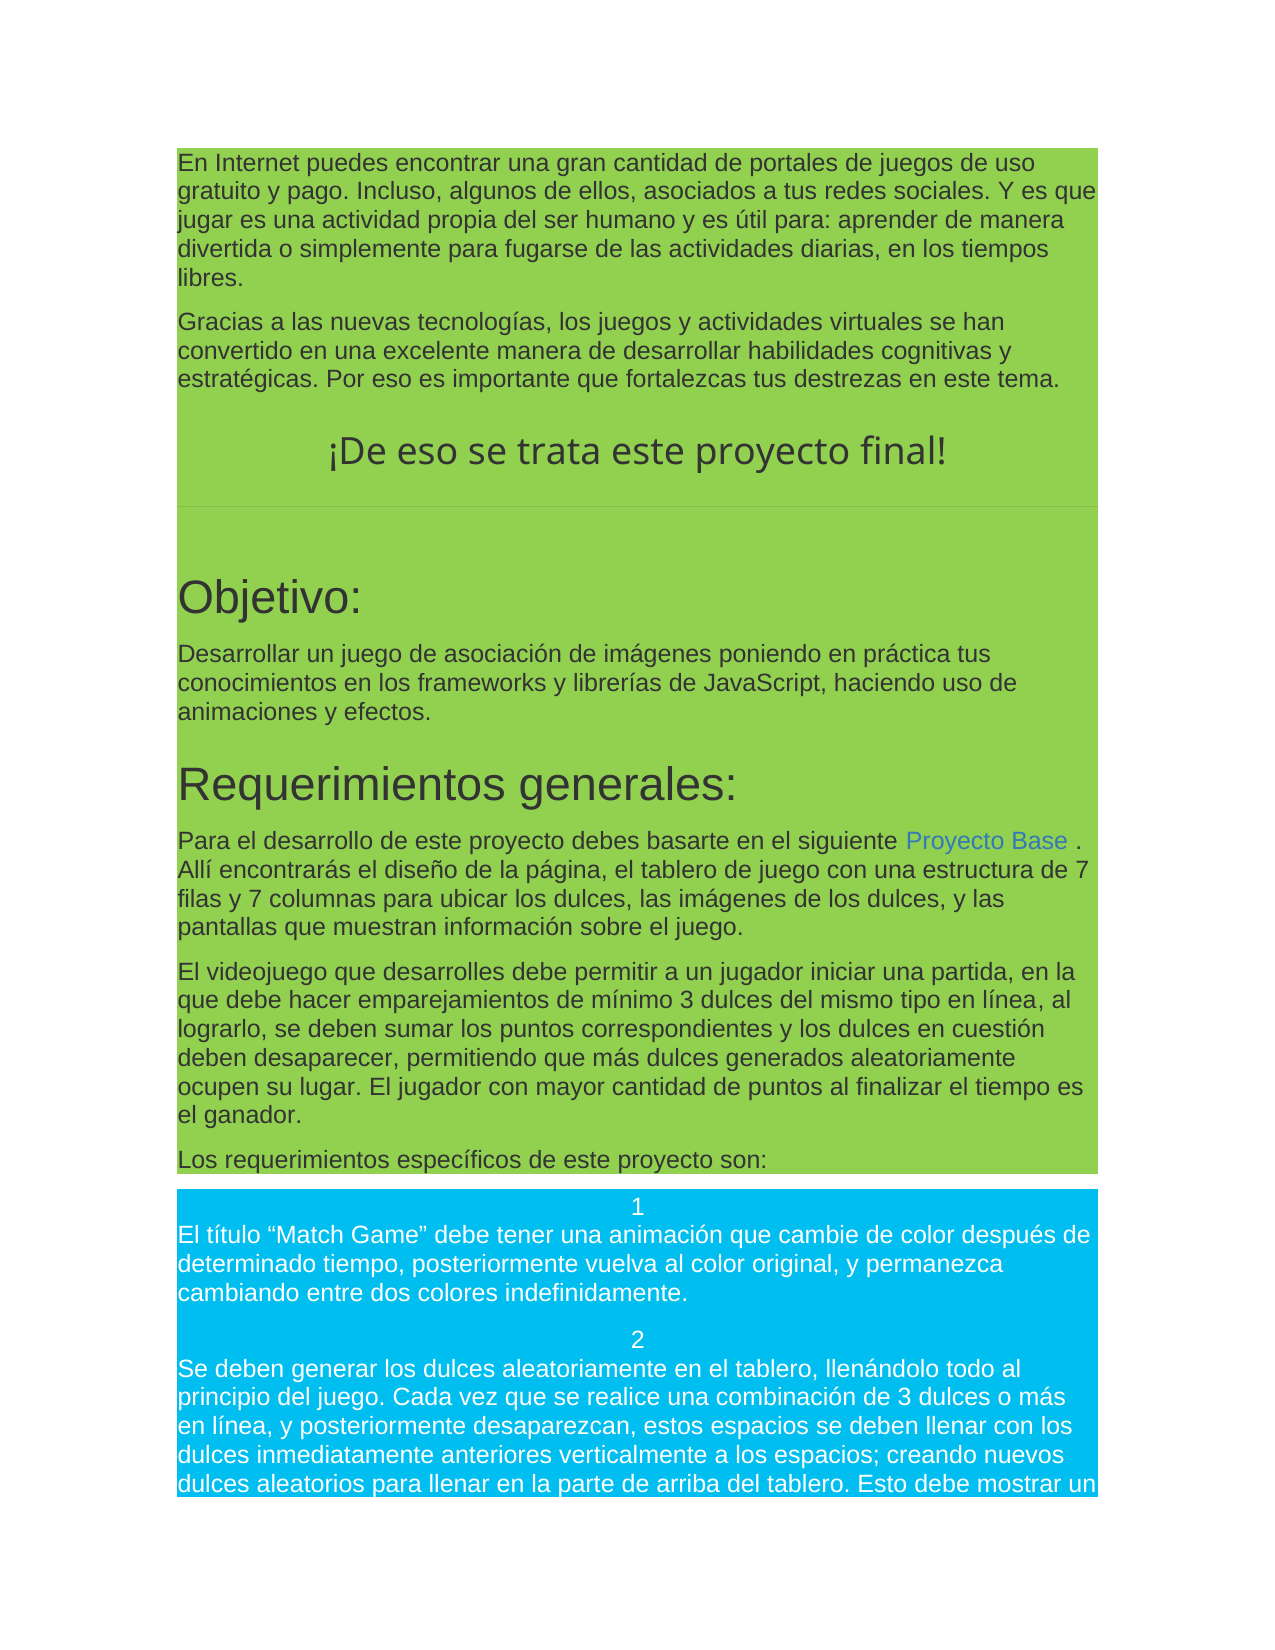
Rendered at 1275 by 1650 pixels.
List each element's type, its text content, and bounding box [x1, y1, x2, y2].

text 1 [177, 1189, 1098, 1221]
text Gracias a las nuevas tecnologías, los juegos y actividades virtuales se han convertido en una excelente manera de desarrollar habilidades cognitivas y estratégicas. Por eso es importante que fortalezcas tus destrezas en este tema. [177, 307, 1098, 393]
text 2 [177, 1322, 1098, 1354]
text Desarrollar un juego de asociación de imágenes poniendo en práctica tus conocimientos en los frameworks y librerías de JavaScript, haciendo uso de animaciones y efectos. [177, 639, 1098, 725]
text El videojuego que desarrolles debe permitir a un jugador iniciar una partida, en la que debe hacer emparejamientos de mínimo 3 dulces del mismo tipo en línea, al lograrlo, se deben sumar los puntos correspondientes y los dulces en cuestión deben desaparecer, permitiendo que más dulces generados aleatoriamente ocupen su lugar. El jugador con mayor cantidad de puntos al finalizar el tiempo es el ganador. [177, 957, 1098, 1129]
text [177, 1354, 1098, 1497]
text En Internet puedes encontrar una gran cantidad de portales de juegos de uso gratuito y pago. Incluso, algunos de ellos, asociados a tus redes sociales. Y es que jugar es una actividad propia del ser humano y es útil para: aprender de manera divertida o simplemente para fugarse de las actividades diarias, en los tiempos libres. [177, 148, 1098, 291]
text ¡De eso se trata este proyecto final! [177, 424, 1098, 476]
text Objetivo: [177, 569, 1098, 623]
text El título “Match Game” debe tener una animación que cambie de color después de determinado tiempo, posteriormente vuelva al color original, y permanezca cambiando entre dos colores indefinidamente. [177, 1221, 1098, 1307]
text Los requerimientos específicos de este proyecto son: [177, 1145, 1098, 1174]
text Requerimientos generales: [177, 757, 1098, 811]
text Para el desarrollo de este proyecto debes basarte en el siguiente Proyecto Base . Allí encontrarás el diseño de la página, el tablero de juego con una estructura de 7 filas y 7 columnas para ubicar los dulces, las imágenes de los dulces, y las pantallas que muestran información sobre el juego. [177, 826, 1098, 941]
